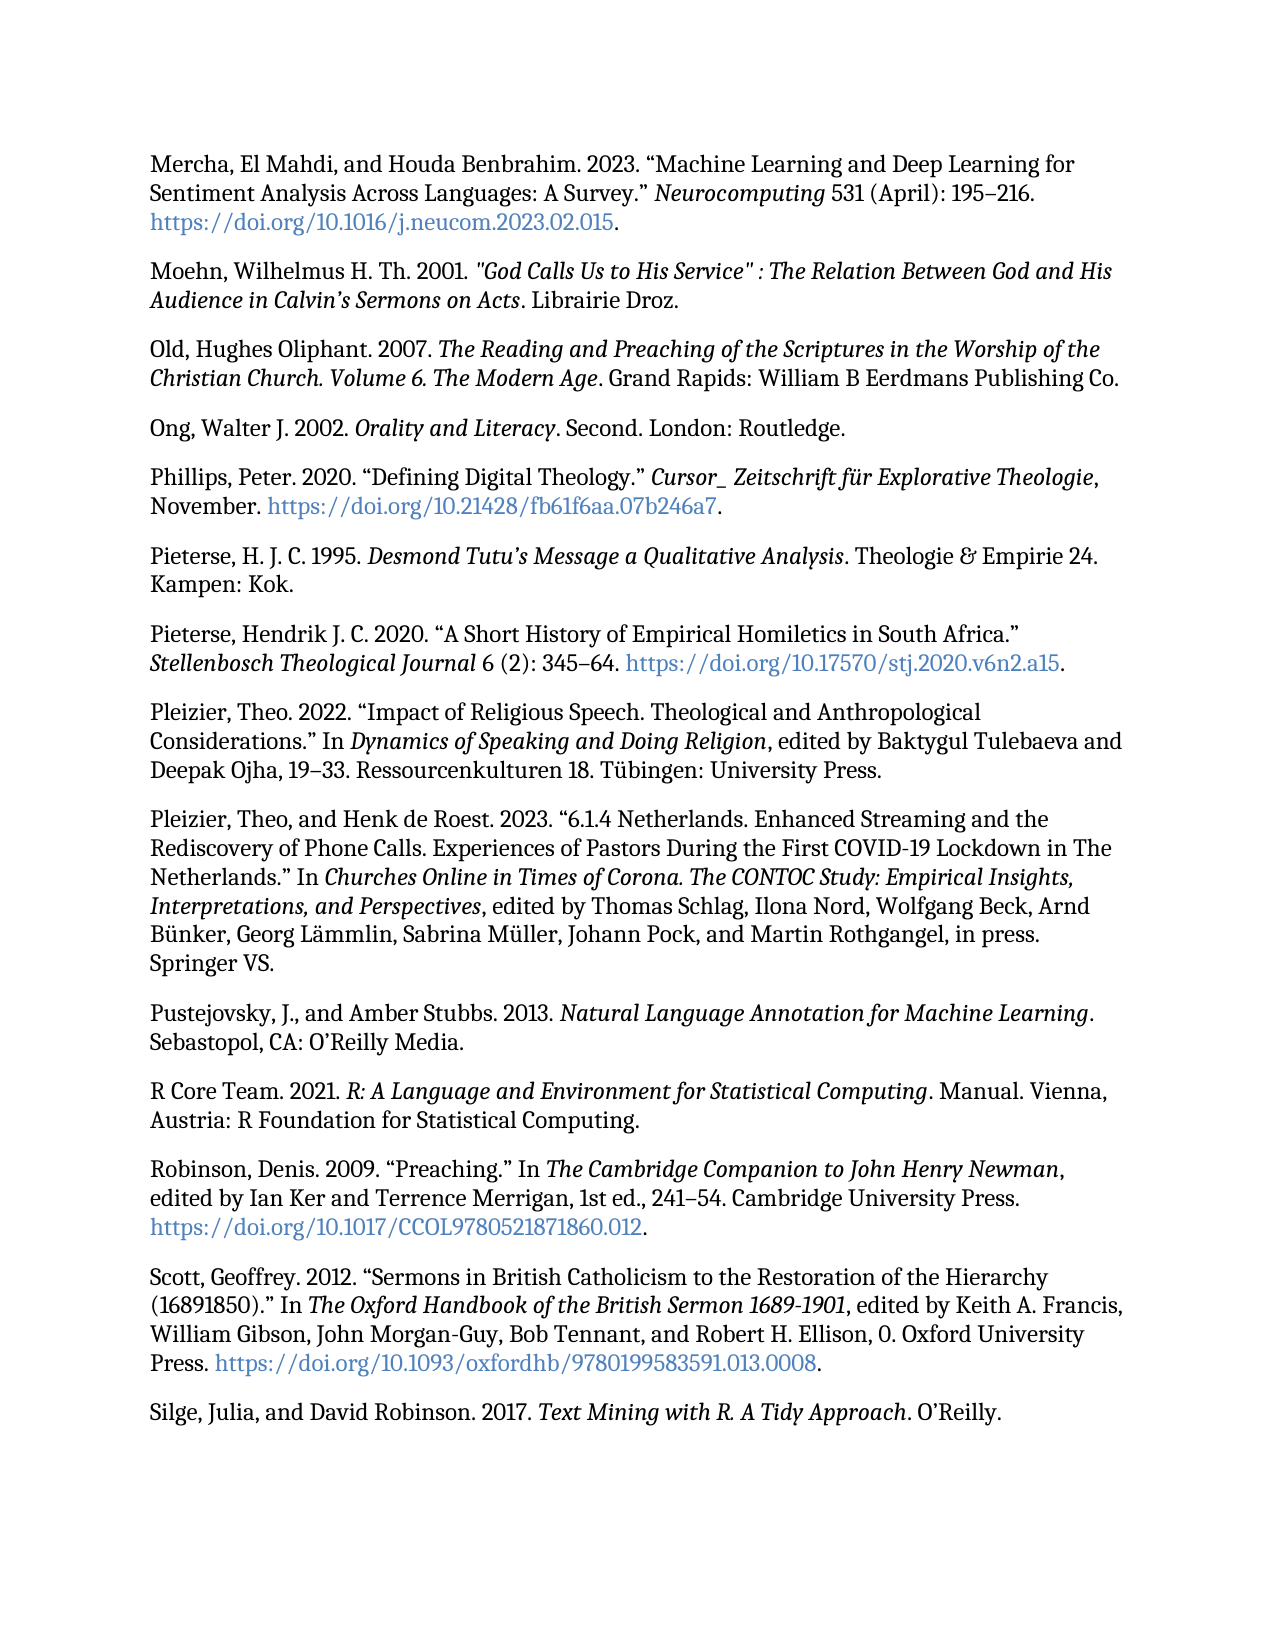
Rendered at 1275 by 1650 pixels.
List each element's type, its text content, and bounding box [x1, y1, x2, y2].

text R Core Team. 2021. R: A Language and Environment for Statistical Computing. Manual. Vienna, Austria: R Foundation for Statistical Computing. [150, 1077, 1125, 1134]
text Phillips, Peter. 2020. “Defining Digital Theology.” Cursor_ Zeitschrift für Explorative Theologie, November. https://doi.org/10.21428/fb61f6aa.07b246a7. [150, 463, 1125, 521]
text Silge, Julia, and David Robinson. 2017. Text Mining with R. A Tidy Approach. O’Reilly. [150, 1398, 1125, 1427]
text Moehn, Wilhelmus H. Th. 2001. "God Calls Us to His Service" : The Relation Between God and His Audience in Calvin’s Sermons on Acts. Librairie Droz. [150, 257, 1125, 314]
text Pieterse, H. J. C. 1995. Desmond Tutu’s Message a Qualitative Analysis. Theologie & Empirie 24. Kampen: Kok. [150, 542, 1125, 599]
text Pieterse, Hendrik J. C. 2020. “A Short History of Empirical Homiletics in South Africa.” Stellenbosch Theological Journal 6 (2): 345–64. https://doi.org/10.17570/stj.2020.v6n2.a15. [150, 620, 1125, 677]
text Pleizier, Theo. 2022. “Impact of Religious Speech. Theological and Anthropological Considerations.” In Dynamics of Speaking and Doing Religion, edited by Baktygul Tulebaeva and Deepak Ojha, 19–33. Ressourcenkulturen 18. Tübingen: University Press. [150, 698, 1125, 784]
text Mercha, El Mahdi, and Houda Benbrahim. 2023. “Machine Learning and Deep Learning for Sentiment Analysis Across Languages: A Survey.” Neurocomputing 531 (April): 195–216. https://doi.org/10.1016/j.neucom.2023.02.015. [150, 150, 1125, 236]
text Pustejovsky, J., and Amber Stubbs. 2013. Natural Language Annotation for Machine Learning. Sebastopol, CA: O’Reilly Media. [150, 999, 1125, 1056]
text Ong, Walter J. 2002. Orality and Literacy. Second. London: Routledge. [150, 414, 1125, 442]
text Pleizier, Theo, and Henk de Roest. 2023. “6.1.4 Netherlands. Enhanced Streaming and the Rediscovery of Phone Calls. Experiences of Pastors During the First COVID-19 Lockdown in The Netherlands.” In Churches Online in Times of Corona. The CONTOC Study: Empirical Insights, Interpretations, and Perspectives, edited by Thomas Schlag, Ilona Nord, Wolfgang Beck, Arnd Bünker, Georg Lämmlin, Sabrina Müller, Johann Pock, and Martin Rothgangel, in press. Springer VS. [150, 805, 1125, 978]
text Robinson, Denis. 2009. “Preaching.” In The Cambridge Companion to John Henry Newman, edited by Ian Ker and Terrence Merrigan, 1st ed., 241–54. Cambridge University Press. https://doi.org/10.1017/CCOL9780521871860.012. [150, 1155, 1125, 1242]
text Scott, Geoffrey. 2012. “Sermons in British Catholicism to the Restoration of the Hierarchy (16891850).” In The Oxford Handbook of the British Sermon 1689-1901, edited by Keith A. Francis, William Gibson, John Morgan-Guy, Bob Tennant, and Robert H. Ellison, 0. Oxford University Press. https://doi.org/10.1093/oxfordhb/9780199583591.013.0008. [150, 1262, 1125, 1377]
text Old, Hughes Oliphant. 2007. The Reading and Preaching of the Scriptures in the Worship of the Christian Church. Volume 6. The Modern Age. Grand Rapids: William B Eerdmans Publishing Co. [150, 335, 1125, 393]
